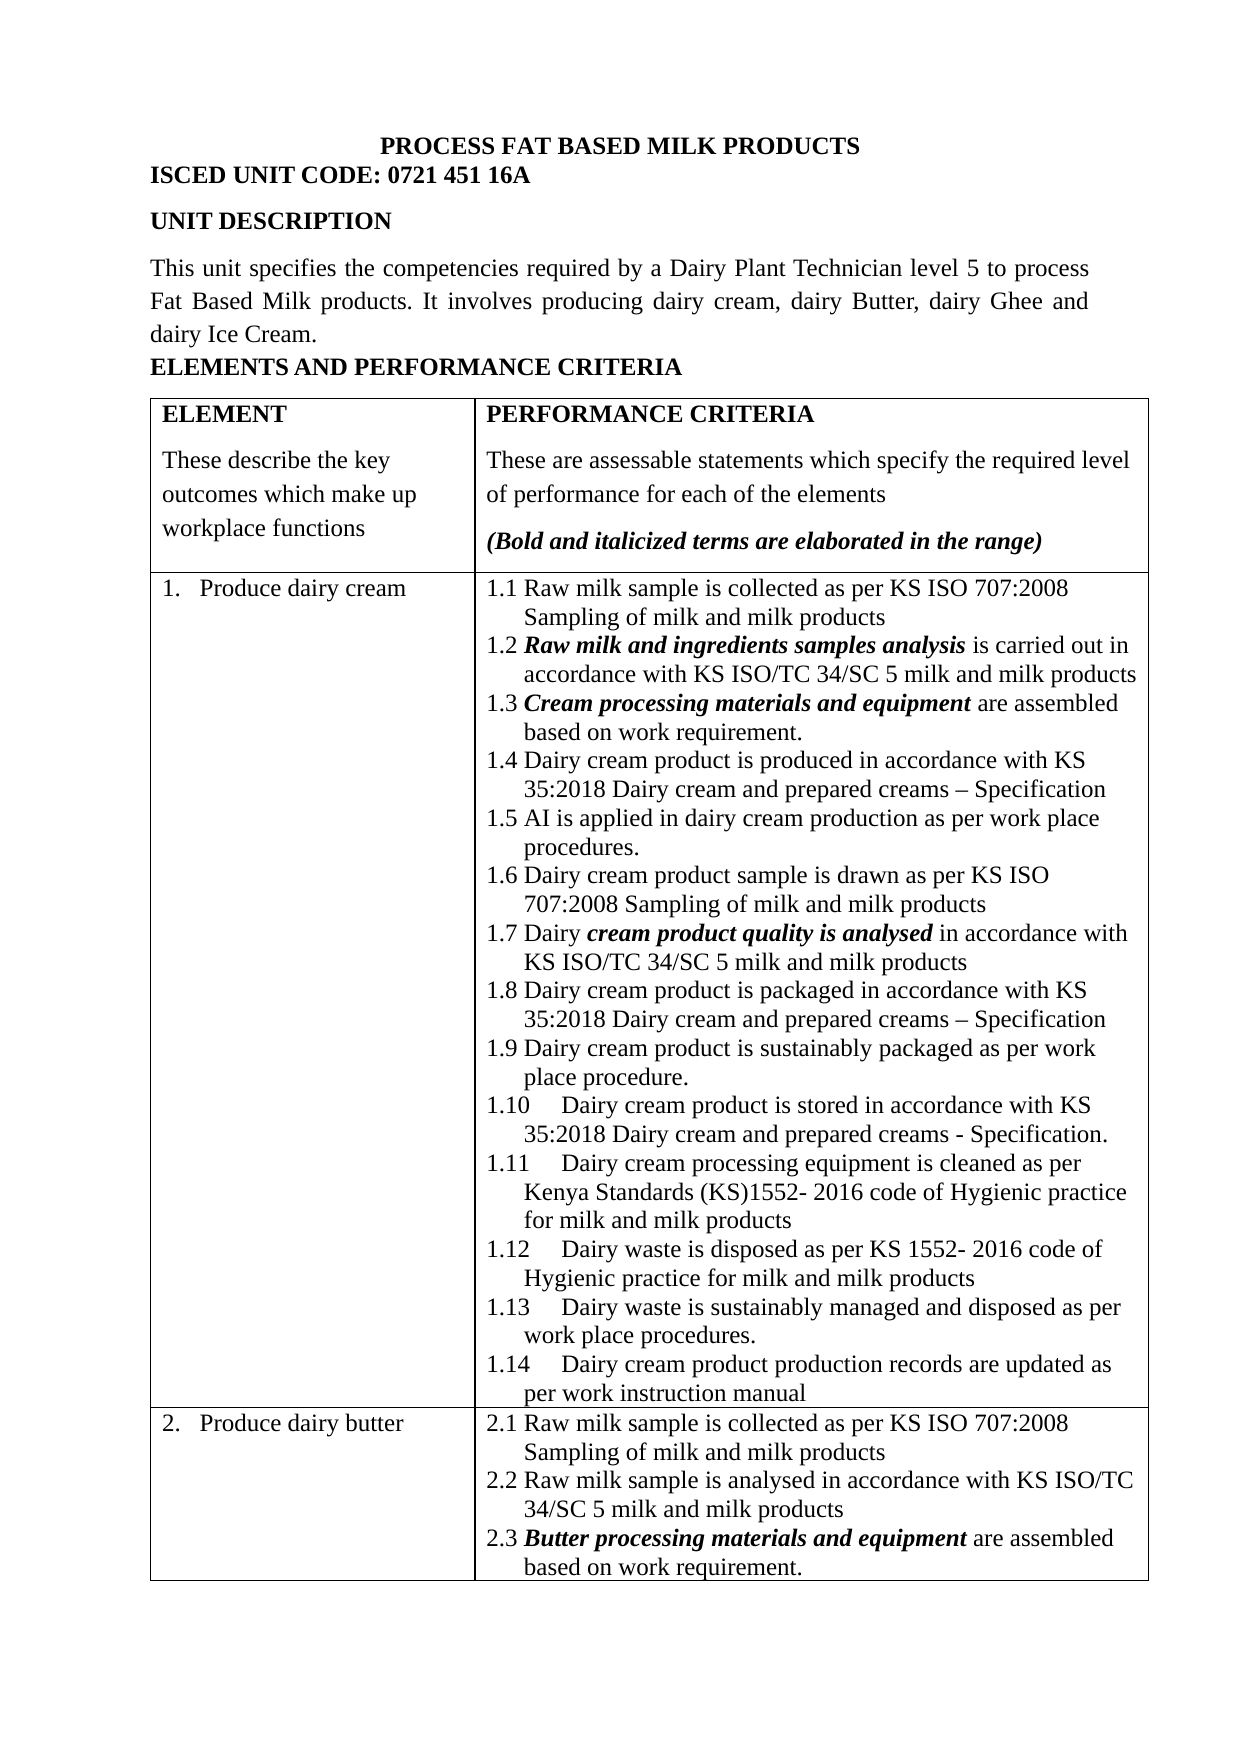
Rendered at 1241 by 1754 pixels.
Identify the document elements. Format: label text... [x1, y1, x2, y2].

table_cell Produce dairy cream [151, 573, 474, 1407]
subtitle PROCESS FAT BASED MILK PRODUCTS [150, 131, 1090, 160]
text UNIT DESCRIPTION [150, 206, 1090, 235]
text This unit specifies the competencies required by a Dairy Plant Technician level 5 to process Fat Based Milk products. It involves producing dairy cream, dairy Butter, dairy Ghee and dairy Ice Cream. [150, 253, 1090, 347]
table_header PERFORMANCE CRITERIA These are assessable statements which specify the required level of performance for each of the elements (Bold and italicized terms are elaborated in the range) [476, 399, 1148, 572]
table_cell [476, 1408, 1148, 1580]
text ISCED UNIT CODE: 0721 451 16A [150, 160, 1090, 189]
table_cell Raw milk sample is collected as per KS ISO 707:2008 Sampling of milk and milk products Raw milk and ingredients samples analysis is carried out in accordance with KS ISO/TC 34/SC 5 milk and milk products Cream processing materials and equipment are assembled based on work requirement. Dairy cream product is produced in accordance with KS 35:2018 Dairy cream and prepared creams – Specification AI is applied in dairy cream production as per work place procedures. Dairy cream product sample is drawn as per KS ISO 707:2008 Sampling of milk and milk products Dairy cream product quality is analysed in accordance with KS ISO/TC 34/SC 5 milk and milk products Dairy cream product is packaged in accordance with KS 35:2018 Dairy cream and prepared creams – Specification Dairy cream product is sustainably packaged as per work place procedure. Dairy cream product is stored in accordance with KS 35:2018 Dairy cream and prepared creams - Specification. Dairy cream processing equipment is cleaned as per Kenya Standards (KS)1552- 2016 code of Hygienic practice for milk and milk products Dairy waste is disposed as per KS 1552- 2016 code of Hygienic practice for milk and milk products Dairy waste is sustainably managed and disposed as per work place procedures. Dairy cream product production records are updated as per work instruction manual [476, 573, 1148, 1407]
table_header ELEMENT These describe the key outcomes which make up workplace functions [151, 399, 474, 572]
text ELEMENTS AND PERFORMANCE CRITERIA [150, 352, 1090, 381]
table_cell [151, 1408, 474, 1580]
